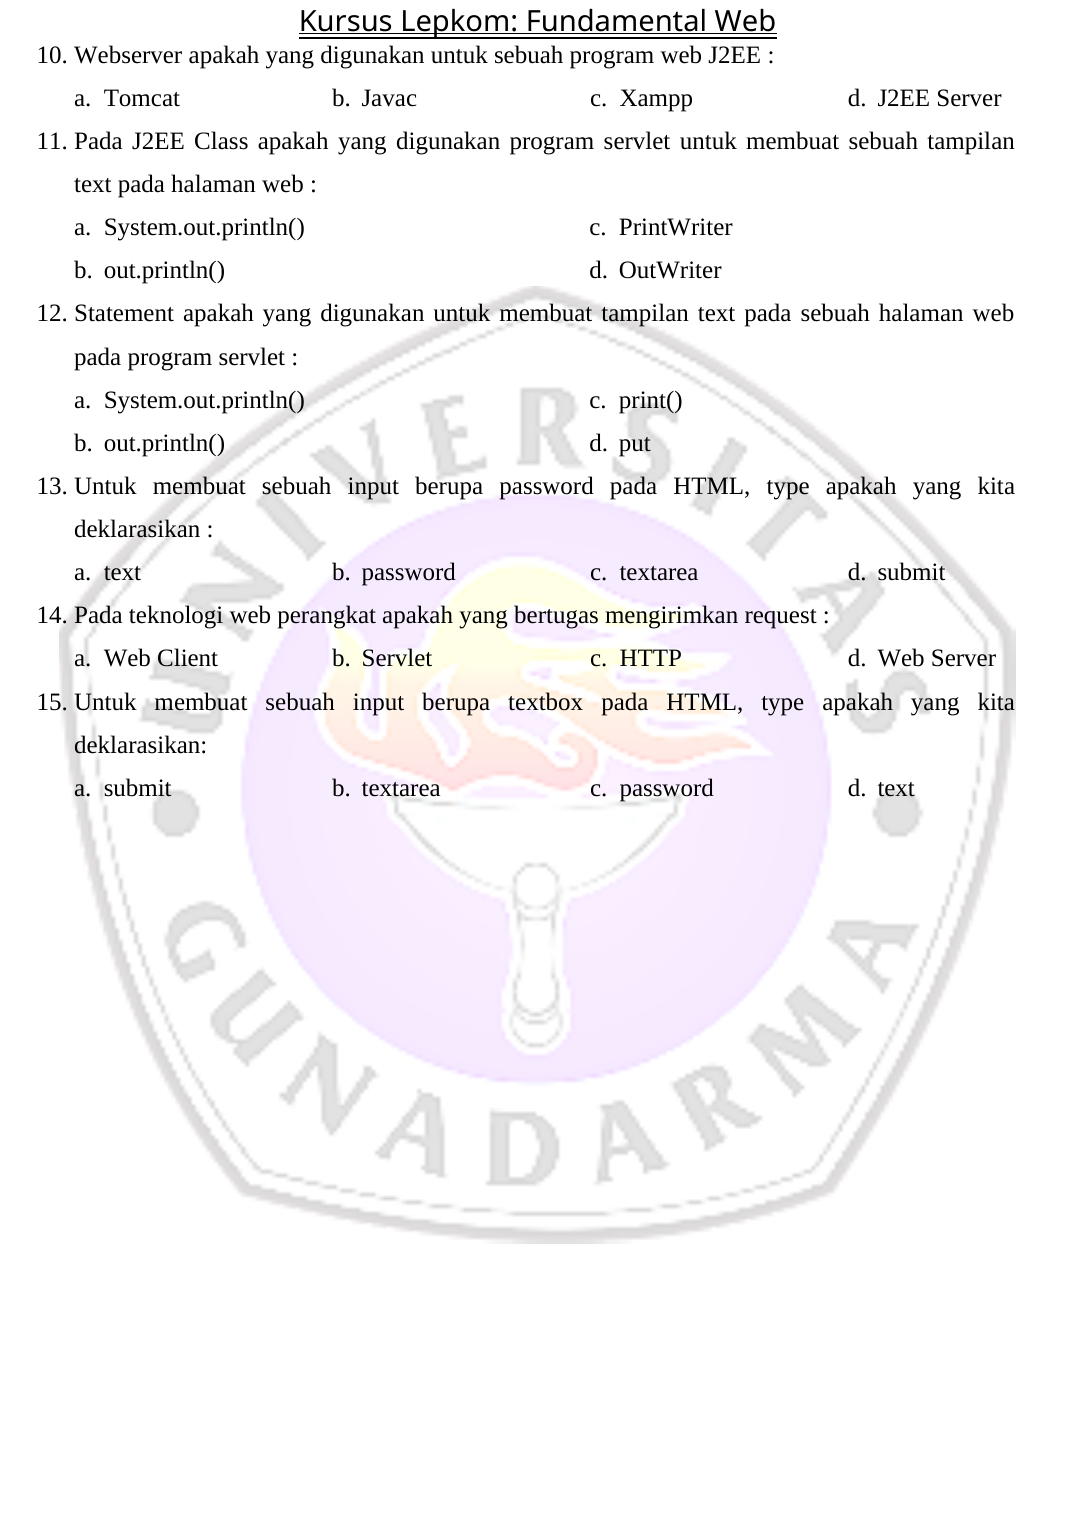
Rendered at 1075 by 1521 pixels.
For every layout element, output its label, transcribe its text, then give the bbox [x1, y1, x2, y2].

list Xampp [590, 83, 758, 112]
list text [848, 773, 1016, 802]
list out.println() [74, 255, 501, 284]
list textarea [590, 557, 758, 586]
list Statement apakah yang digunakan untuk membuat tampilan text pada sebuah halaman web pada program servlet : [36, 298, 1016, 370]
list Pada teknologi web perangkat apakah yang bertugas mengirimkan request : [36, 600, 1016, 629]
list submit [848, 557, 1016, 586]
list J2EE Server [848, 83, 1016, 112]
list System.out.println() [74, 212, 501, 241]
list submit [74, 773, 242, 802]
list Web Server [848, 643, 1016, 672]
list textarea [332, 773, 500, 802]
list Web Client [74, 643, 242, 672]
list Untuk membuat sebuah input berupa password pada HTML, type apakah yang kita deklarasikan : [36, 471, 1016, 543]
list HTTP [590, 643, 758, 672]
list put [589, 428, 1016, 457]
list Servlet [332, 643, 500, 672]
list Untuk membuat sebuah input berupa textbox pada HTML, type apakah yang kita deklarasikan: [36, 687, 1016, 758]
list System.out.println() [74, 385, 501, 413]
list PrintWriter [589, 212, 1016, 241]
list print() [589, 385, 1016, 413]
list password [332, 557, 500, 586]
list out.println() [74, 428, 501, 457]
list Pada J2EE Class apakah yang digunakan program servlet untuk membuat sebuah tampilan text pada halaman web : [36, 126, 1016, 198]
list OutWriter [589, 255, 1016, 284]
list text [74, 557, 242, 586]
list password [590, 773, 758, 802]
list Webserver apakah yang digunakan untuk sebuah program web J2EE : [36, 40, 1016, 68]
list Javac [332, 83, 500, 112]
list Tomcat [74, 83, 242, 112]
